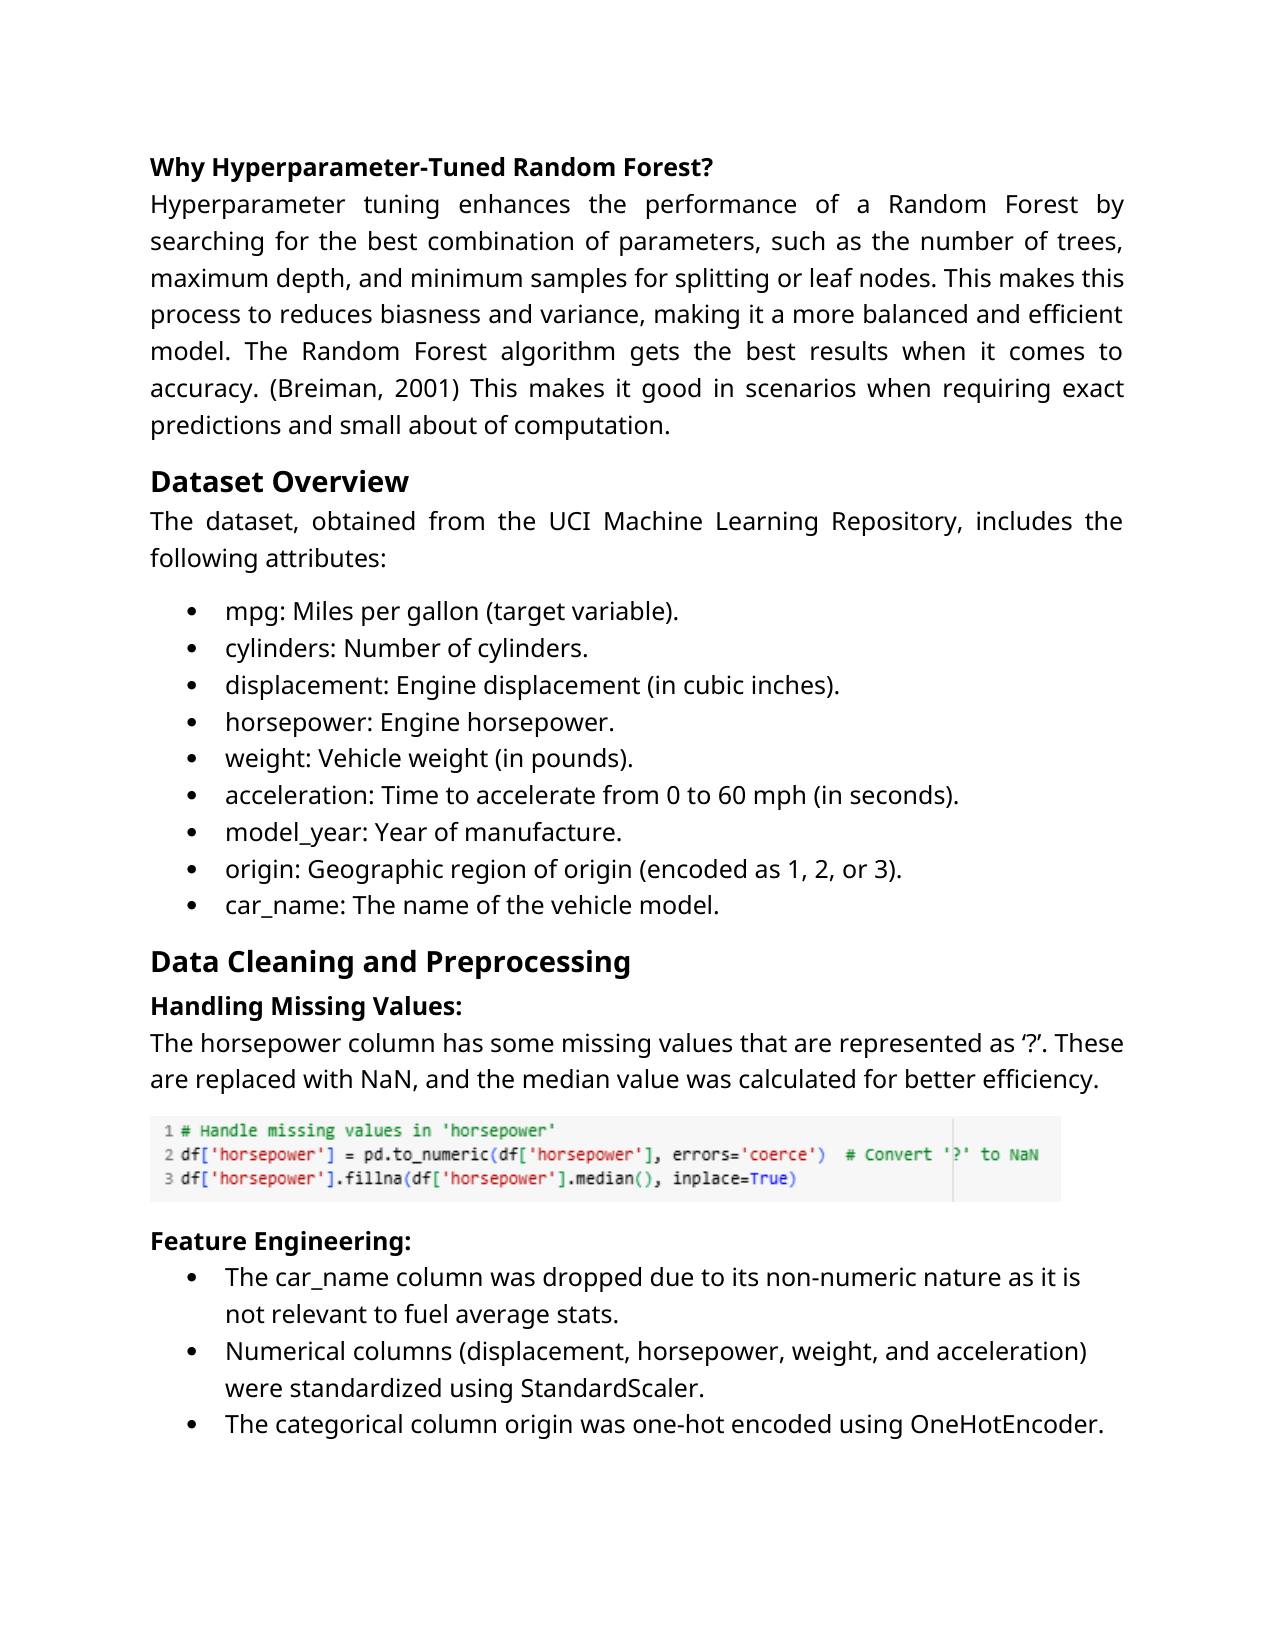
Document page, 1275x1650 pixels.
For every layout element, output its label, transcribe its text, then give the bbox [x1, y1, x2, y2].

subtitle Handling Missing Values: [150, 988, 1125, 1022]
text Hyperparameter tuning enhances the performance of a Random Forest by searching for the best combination of parameters, such as the number of trees, maximum depth, and minimum samples for splitting or leaf nodes. This makes this process to reduces biasness and variance, making it a more balanced and efficient model. The Random Forest algorithm gets the best results when it comes to accuracy. This makes it good in scenarios when requiring exact predictions and small about of computation. [150, 187, 1125, 441]
list weight: Vehicle weight (in pounds). [187, 741, 1125, 775]
list horsepower: Engine horsepower. [187, 704, 1125, 738]
list displacement: Engine displacement (in cubic inches). [187, 667, 1125, 701]
list model_year: Year of manufacture. [187, 814, 1125, 848]
text The dataset, obtained from the UCI Machine Learning Repository, includes the following attributes: [150, 504, 1125, 574]
text The horsepower column has some missing values that are represented as ‘?’. These are replaced with NaN, and the median value was calculated for better efficiency. [150, 1025, 1125, 1096]
list origin: Geographic region of origin (encoded as 1, 2, or 3). [187, 851, 1125, 885]
list mpg: Miles per gallon (target variable). [187, 594, 1125, 628]
list acceleration: Time to accelerate from 0 to 60 mph (in seconds). [187, 778, 1125, 812]
subtitle Dataset Overview [150, 461, 1125, 501]
subtitle Why Hyperparameter-Tuned Random Forest? [150, 150, 1125, 184]
subtitle Data Cleaning and Preprocessing [150, 941, 1125, 981]
list The categorical column origin was one-hot encoded using OneHotEncoder. [187, 1407, 1125, 1441]
picture [150, 1116, 1062, 1202]
list cylinders: Number of cylinders. [187, 631, 1125, 665]
subtitle Feature Engineering: [150, 1169, 1125, 1257]
list car_name: The name of the vehicle model. [187, 888, 1125, 922]
list The car_name column was dropped due to its non-numeric nature as it is not relevant to fuel average stats. [187, 1260, 1125, 1331]
list Numerical columns (displacement, horsepower, weight, and acceleration) were standardized using StandardScaler. [187, 1333, 1125, 1404]
